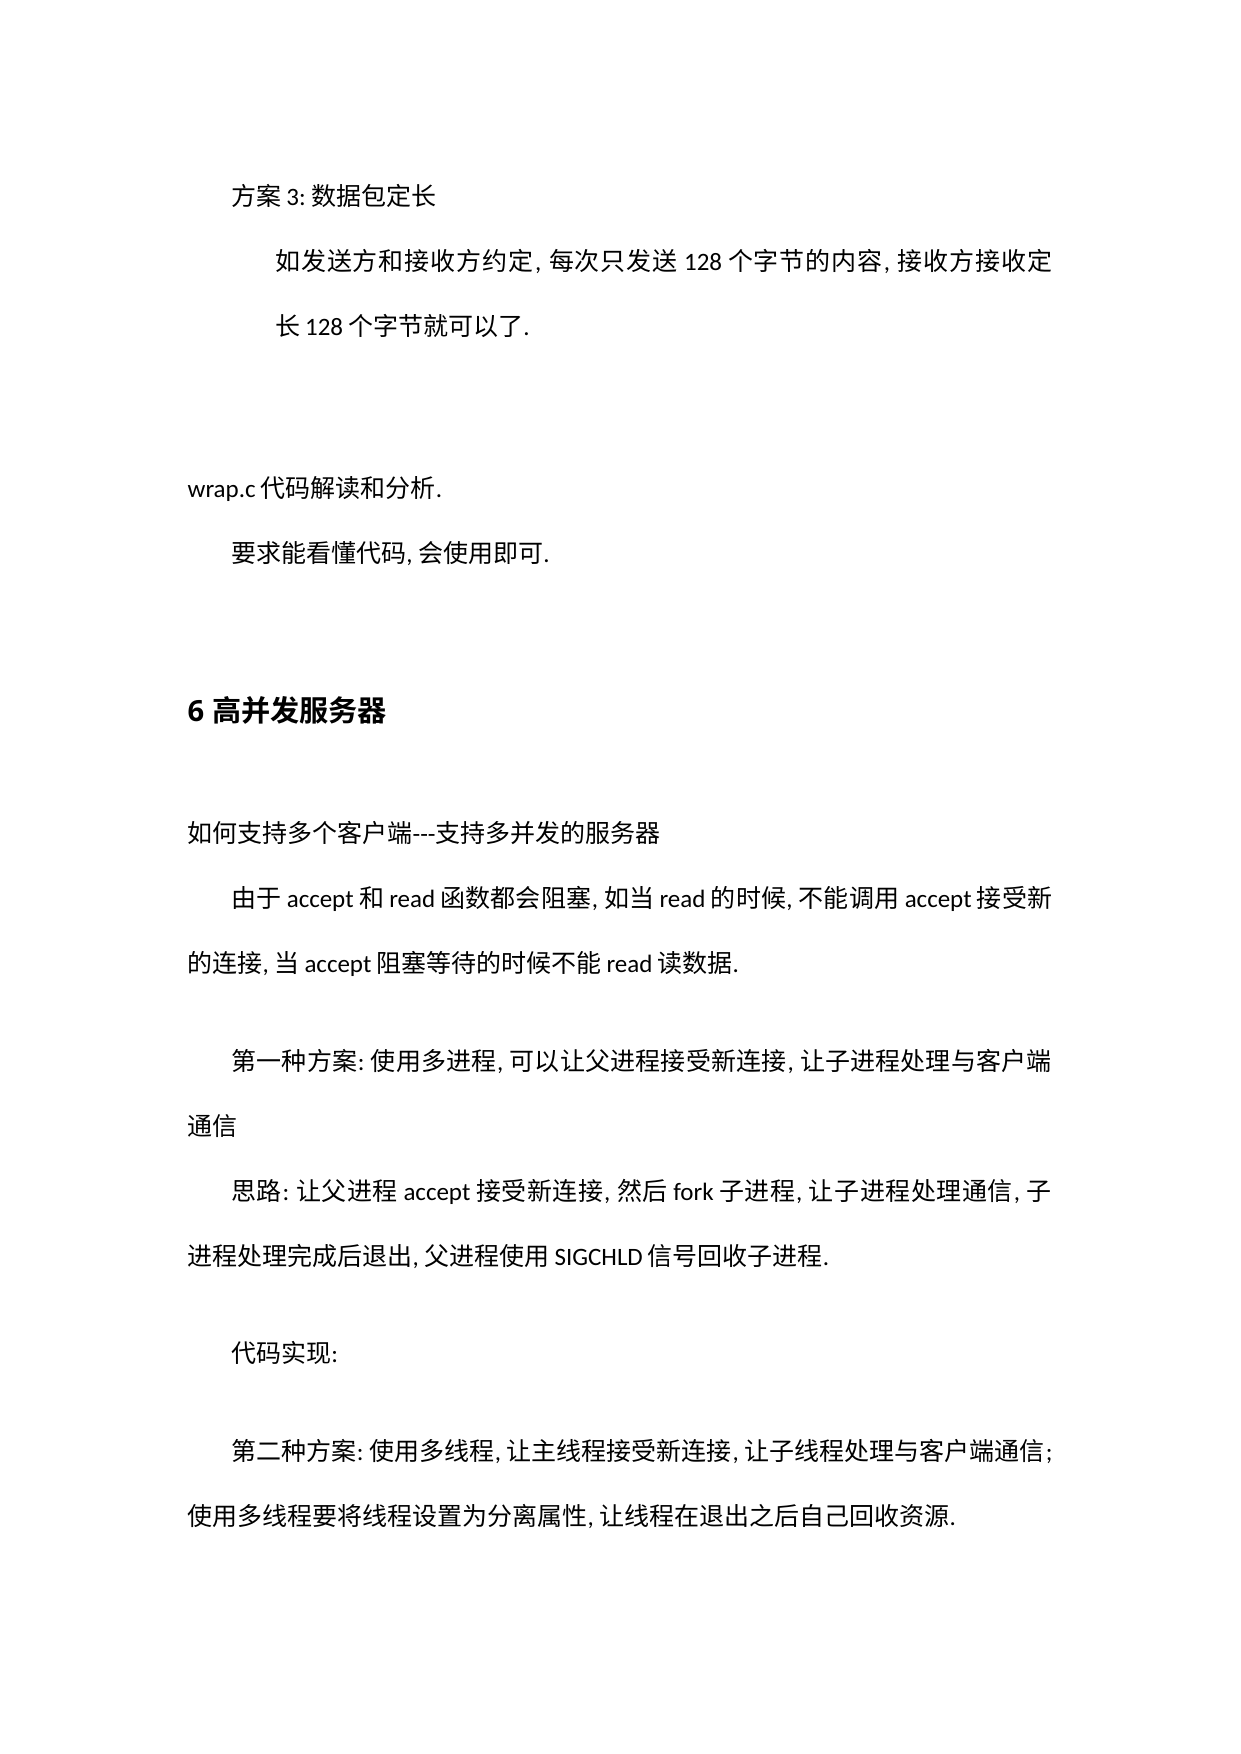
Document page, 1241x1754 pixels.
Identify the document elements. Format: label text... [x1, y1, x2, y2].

text 第二种方案: 使用多线程, 让主线程接受新连接, 让子线程处理与客户端通信; 使用多线程要将线程设置为分离属性, 让线程在退出之后自己回收资源. [187, 1417, 1053, 1547]
text 要求能看懂代码, 会使用即可. [187, 519, 1053, 584]
text 代码实现: [187, 1319, 1053, 1384]
text wrap.c代码解读和分析. [187, 454, 1053, 519]
text 由于accept和read函数都会阻塞, 如当read的时候, 不能调用accept接受新的连接, 当accept阻塞等待的时候不能read读数据. [187, 864, 1053, 994]
text 思路: 让父进程accept接受新连接, 然后fork子进程, 让子进程处理通信, 子进程处理完成后退出, 父进程使用SIGCHLD信号回收子进程. [187, 1157, 1053, 1287]
text 方案3: 数据包定长 如发送方和接收方约定, 每次只发送128个字节的内容, 接收方接收定 长128个字节就可以了. [187, 162, 1053, 357]
subtitle 6 高并发服务器 [187, 677, 1053, 742]
text 如何支持多个客户端---支持多并发的服务器 [187, 799, 1053, 864]
text 第一种方案: 使用多进程, 可以让父进程接受新连接, 让子进程处理与客户端通信 [187, 1027, 1053, 1157]
